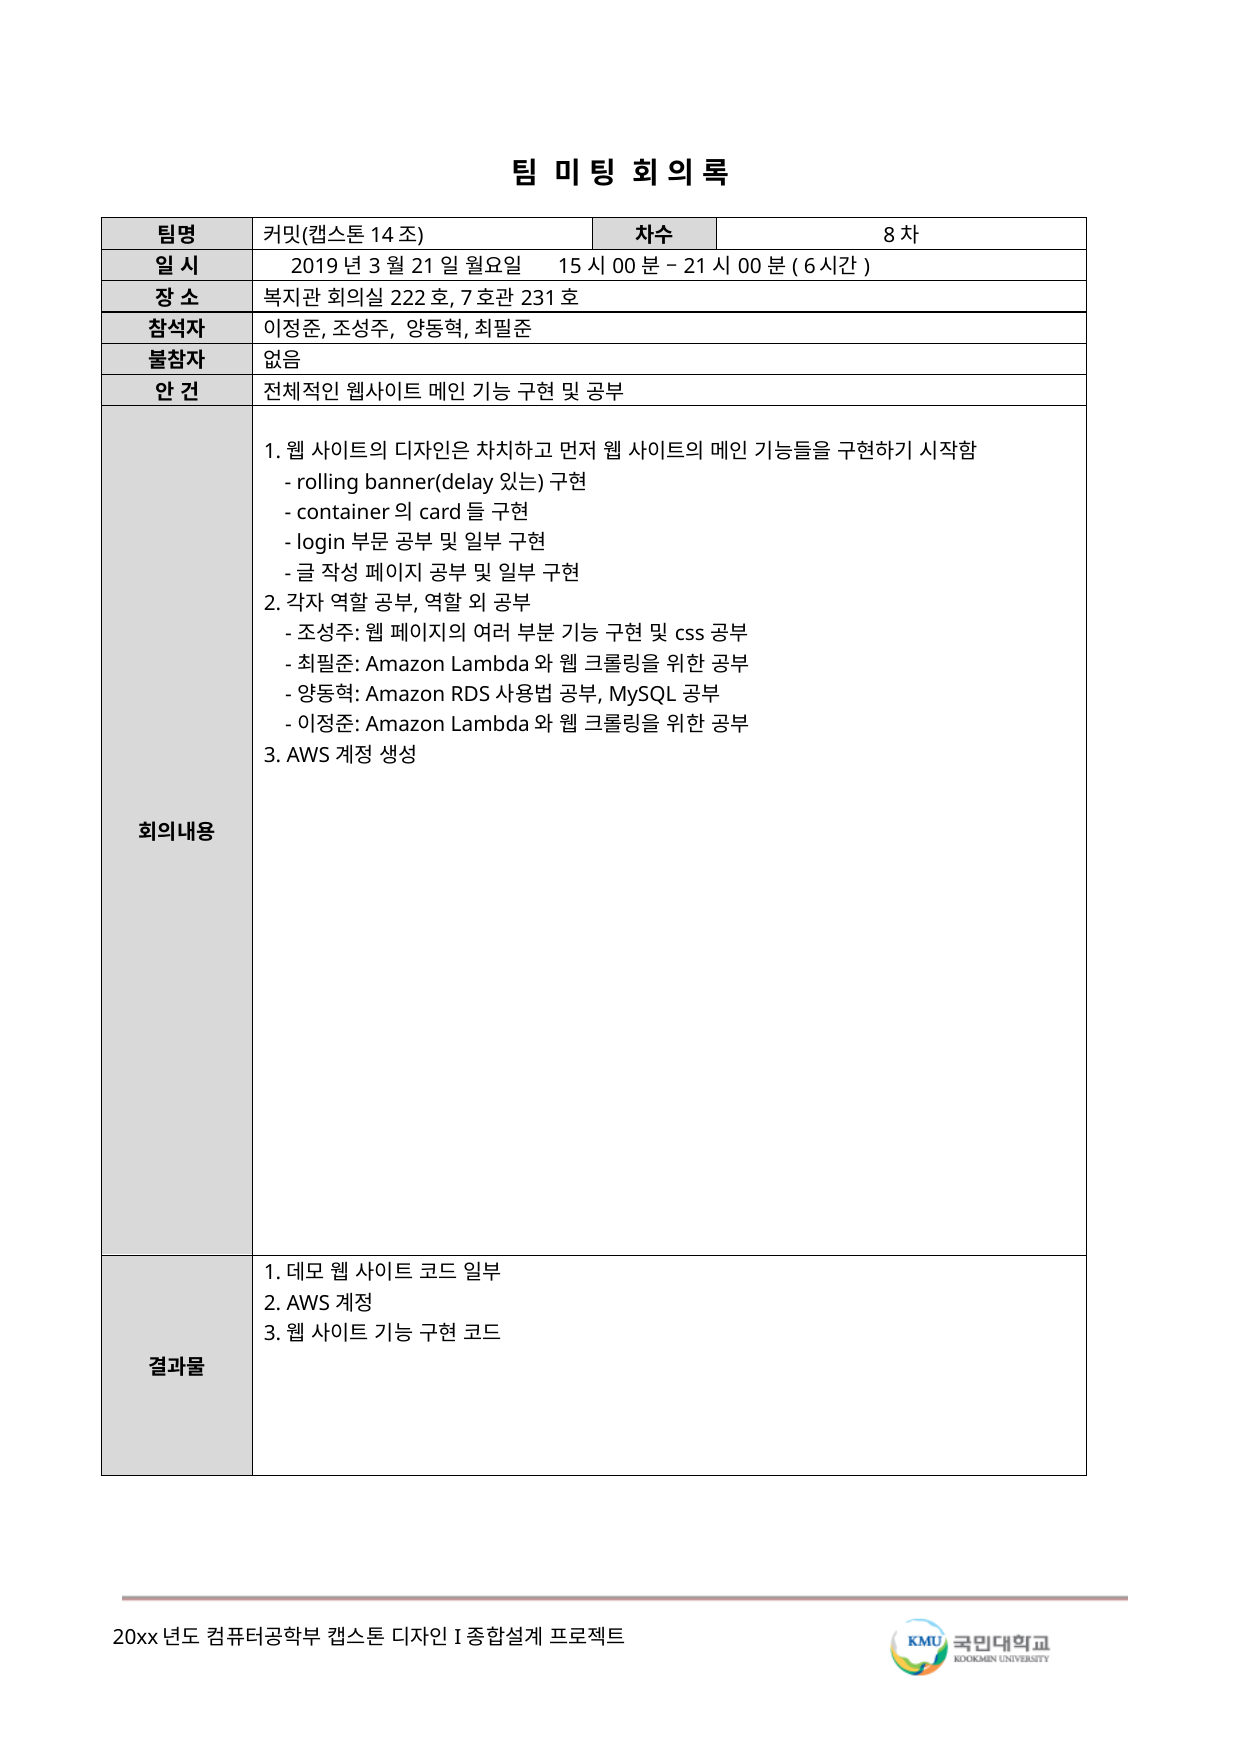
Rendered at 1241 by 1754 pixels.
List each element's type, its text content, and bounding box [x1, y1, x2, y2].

table_cell 복지관 회의실 222호, 7호관 231호 [253, 281, 1086, 311]
table_header 8 차 [717, 218, 1086, 249]
table_cell 1. 웹 사이트의 디자인은 차치하고 먼저 웹 사이트의 메인 기능들을 구현하기 시작함 - rolling banner(delay 있는) 구현 - container의 card들 구현 - login 부문 공부 및 일부 구현 - 글 작성 페이지 공부 및 일부 구현 2. 각자 역할 공부, 역할 외 공부 - 조성주: 웹 페이지의 여러 부분 기능 구현 및 css 공부 - 최필준: Amazon Lambda와 웹 크롤링을 위한 공부 - 양동혁: Amazon RDS 사용법 공부, MySQL 공부 - 이정준: Amazon Lambda와 웹 크롤링을 위한 공부 3. AWS 계정 생성 [253, 406, 1086, 1254]
table_cell 1. 데모 웹 사이트 코드 일부 2. AWS 계정 3. 웹 사이트 기능 구현 코드 [253, 1256, 1086, 1475]
table_cell 전체적인 웹사이트 메인 기능 구현 및 공부 [253, 375, 1086, 405]
picture [122, 1591, 1128, 1610]
table_cell 일 시 [102, 250, 252, 280]
table_header 차수 [593, 218, 716, 249]
table_cell 2019 년 3 월 21 일 월요일 15 시 00 분 – 21 시 00 분 ( 6시간 ) [253, 250, 1086, 280]
table_cell 결과물 [102, 1256, 252, 1475]
table_cell 장 소 [102, 281, 252, 311]
table_cell 불참자 [102, 344, 252, 374]
table_header 커밋(캡스톤14조) [253, 218, 592, 249]
table_cell 회의내용 [102, 406, 252, 1254]
table_cell 없음 [253, 344, 1086, 374]
picture [881, 1615, 1061, 1677]
text 팀 미 팅 회 의 록 [112, 150, 1128, 192]
table_cell 안 건 [102, 375, 252, 405]
table_cell 참석자 [102, 313, 252, 343]
table_cell 이정준, 조성주, 양동혁, 최필준 [253, 313, 1086, 343]
table_header 팀명 [102, 218, 252, 249]
